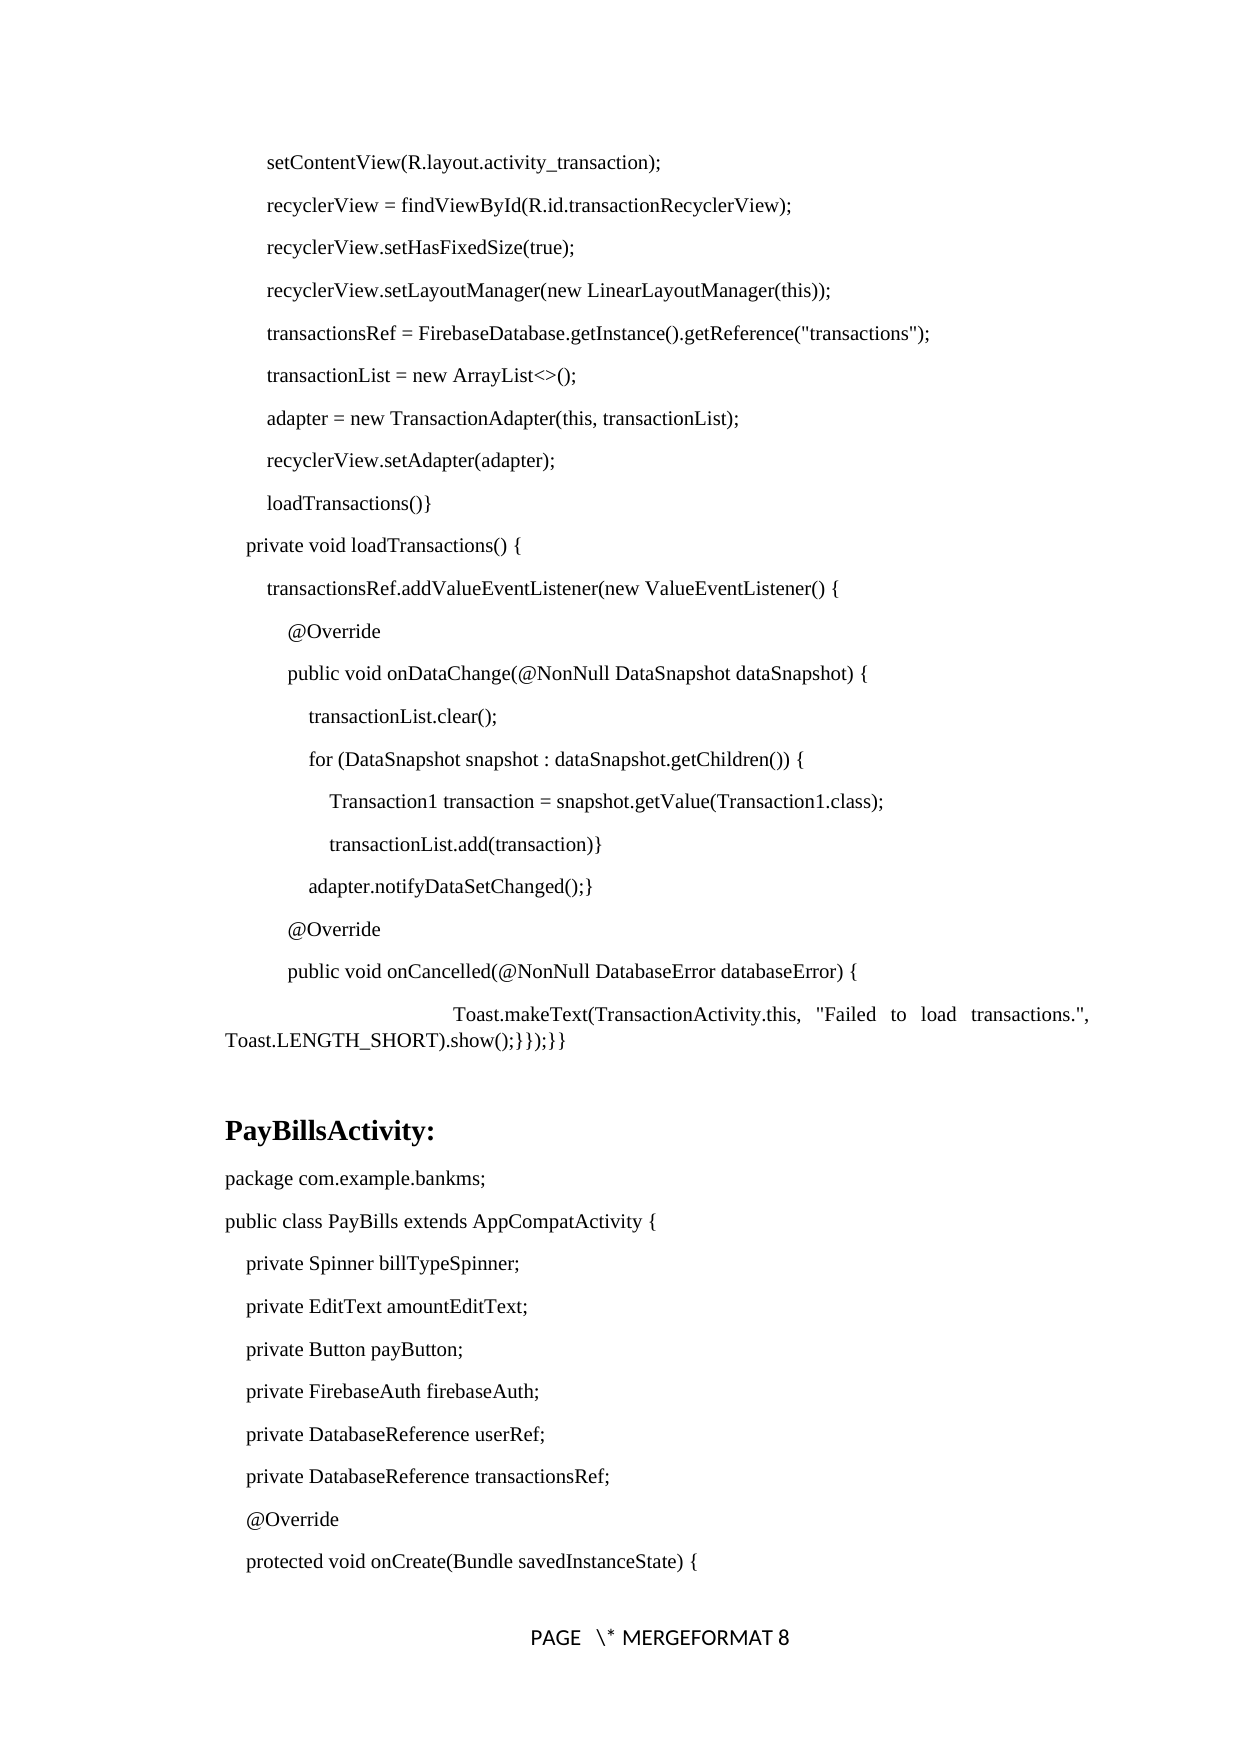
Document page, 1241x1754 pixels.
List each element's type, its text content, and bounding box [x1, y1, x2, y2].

text transactionList.add(transaction)} [225, 917, 1090, 941]
text public class PayBills extends AppCompatActivity { [225, 1294, 1090, 1318]
text recyclerView.setLayoutManager(new LinearLayoutManager(this)); [225, 363, 1090, 387]
text loadTransactions()} [225, 576, 1090, 600]
text transactionList = new ArrayList<>(); [225, 448, 1090, 472]
text setContentView(R.layout.activity_transaction); [225, 235, 1090, 259]
text private DatabaseReference userRef; [225, 1507, 1090, 1531]
text Transaction1 transaction = snapshot.getValue(Transaction1.class); [225, 874, 1090, 898]
text public void onDataChange(@NonNull DataSnapshot dataSnapshot) { [225, 746, 1090, 771]
text @Override [225, 704, 1090, 728]
text adapter.notifyDataSetChanged();} [225, 959, 1090, 983]
text private DatabaseReference transactionsRef; [225, 1549, 1090, 1573]
text PayBillsActivity: [225, 1198, 1090, 1232]
text package com.example.bankms; [225, 1251, 1090, 1275]
text adapter = new TransactionAdapter(this, transactionList); [225, 491, 1090, 515]
text recyclerView.setAdapter(adapter); [225, 533, 1090, 557]
text for (DataSnapshot snapshot : dataSnapshot.getChildren()) { [225, 832, 1090, 856]
text public void onCancelled(@NonNull DatabaseError databaseError) { [225, 1045, 1090, 1069]
text @Override [225, 1002, 1090, 1026]
text transactionsRef.addValueEventListener(new ValueEventListener() { [225, 661, 1090, 685]
text transactionList.clear(); [225, 789, 1090, 813]
text super.onCreate(savedInstanceState); [225, 193, 1090, 217]
text private FirebaseAuth firebaseAuth; [225, 1464, 1090, 1488]
text recyclerView = findViewById(R.id.transactionRecyclerView); [225, 278, 1090, 302]
text Toast.makeText(TransactionActivity.this, "Failed to load transactions.", Toast.LENGTH_SHORT).show();}});}} [225, 1087, 1090, 1137]
text private void loadTransactions() { [225, 619, 1090, 643]
text recyclerView.setHasFixedSize(true); [225, 320, 1090, 344]
text protected void onCreate(Bundle savedInstanceState) { [225, 150, 1090, 174]
text private Button payButton; [225, 1422, 1090, 1446]
text private Spinner billTypeSpinner; [225, 1336, 1090, 1361]
text private EditText amountEditText; [225, 1379, 1090, 1403]
text transactionsRef = FirebaseDatabase.getInstance().getReference("transactions"); [225, 406, 1090, 430]
